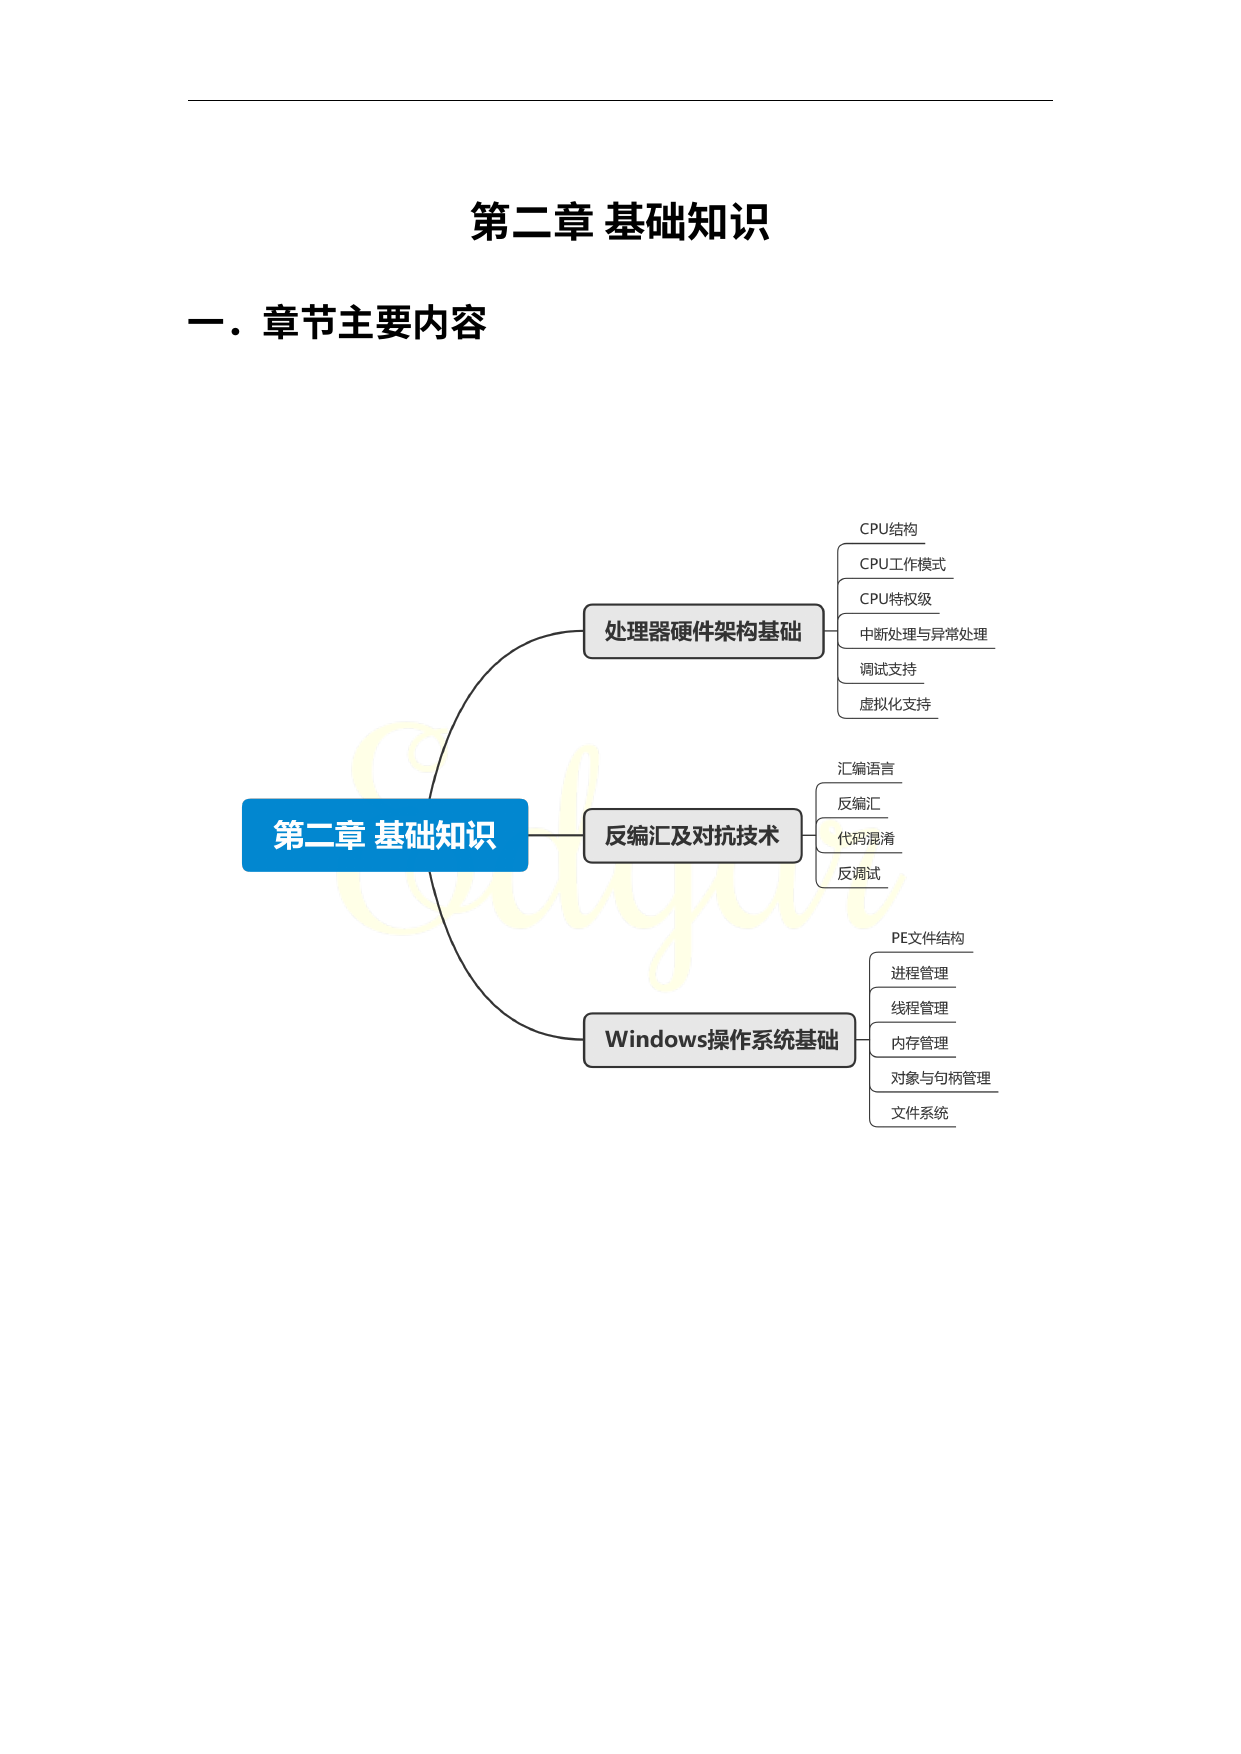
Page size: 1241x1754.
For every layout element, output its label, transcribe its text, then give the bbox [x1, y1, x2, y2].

title 第二章 基础知识 [187, 187, 1053, 252]
subtitle 一．章节主要内容 [187, 287, 1053, 352]
picture [187, 463, 1053, 1182]
